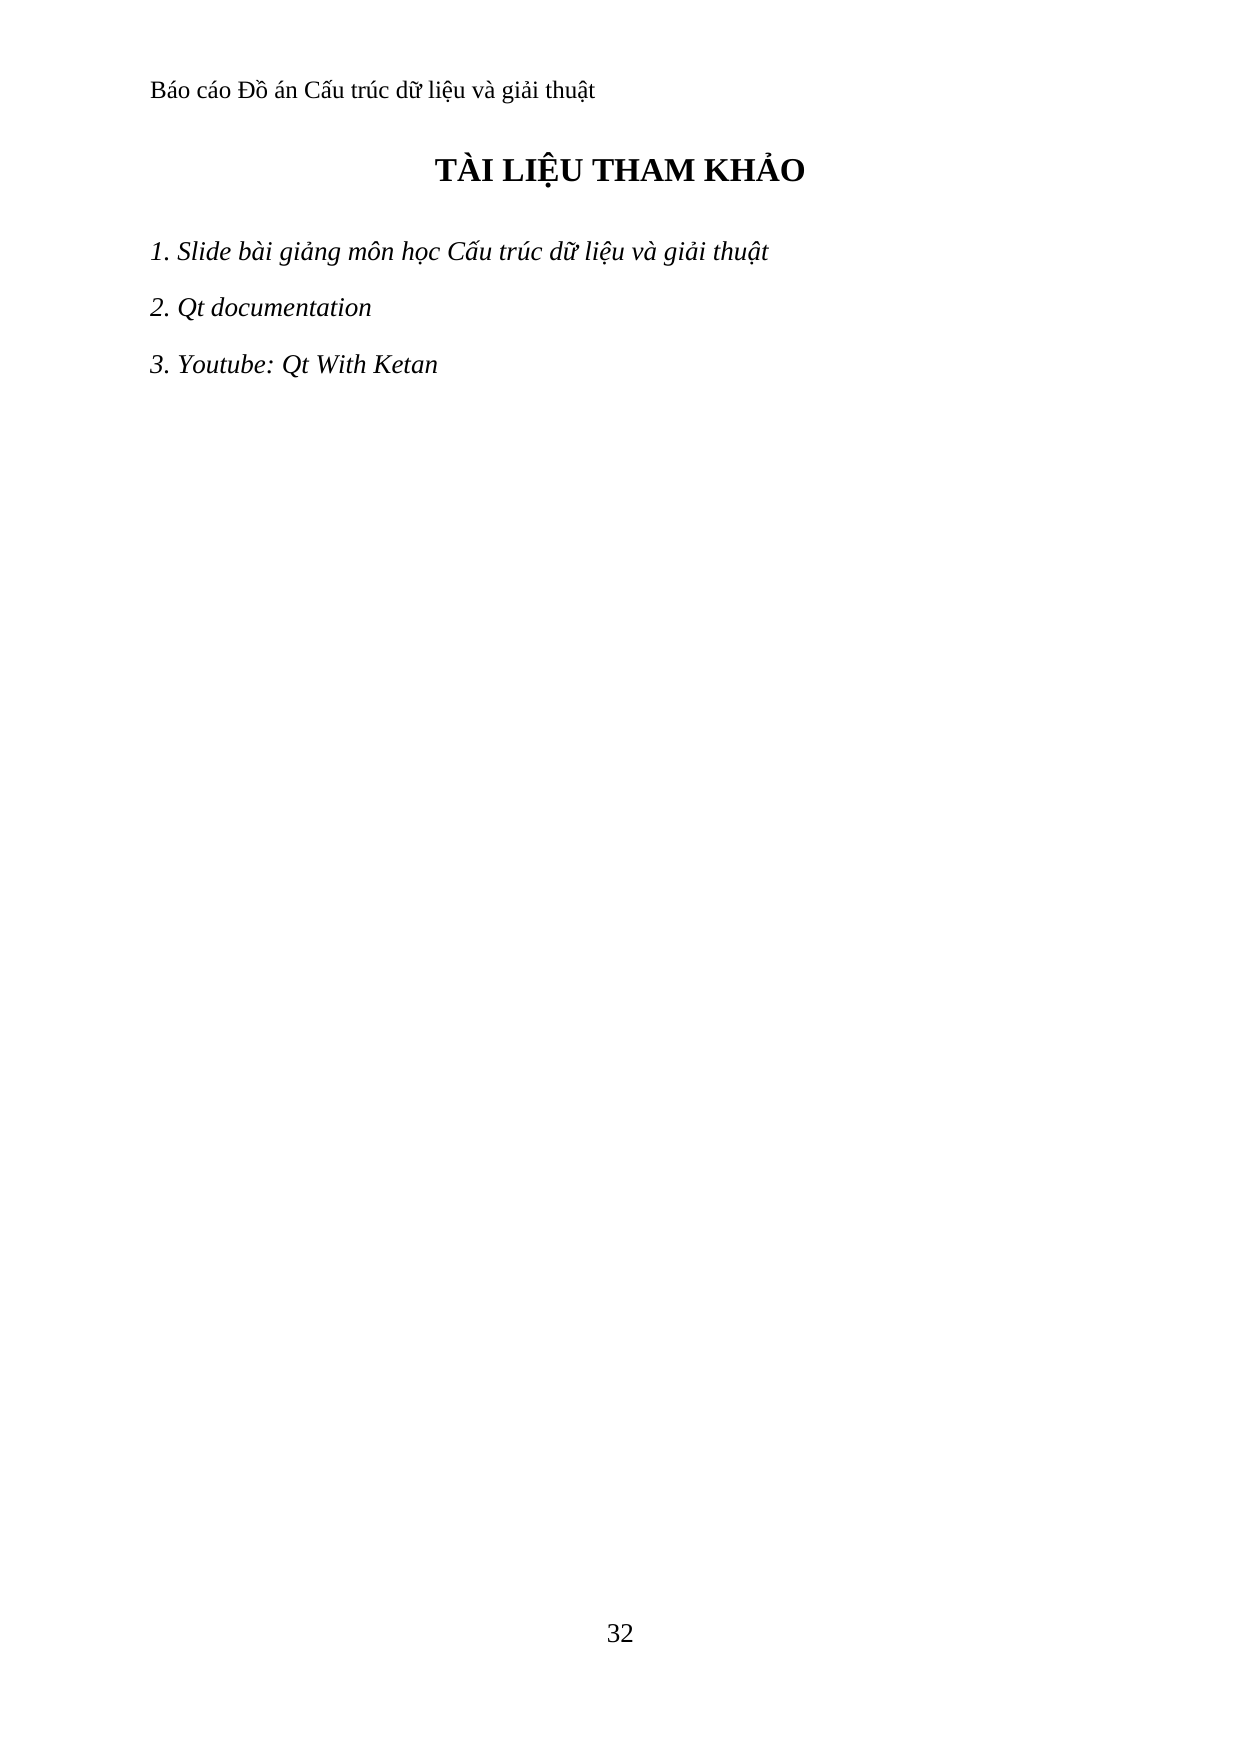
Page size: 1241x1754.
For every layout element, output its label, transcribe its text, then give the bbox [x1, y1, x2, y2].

subtitle TÀI LIỆU THAM KHẢO [150, 150, 1090, 188]
text 3. Youtube: Qt With Ketan [150, 348, 1090, 379]
text 2. Qt documentation [150, 292, 1090, 323]
text 1. Slide bài giảng môn học Cấu trúc dữ liệu và giải thuật [150, 235, 1090, 266]
